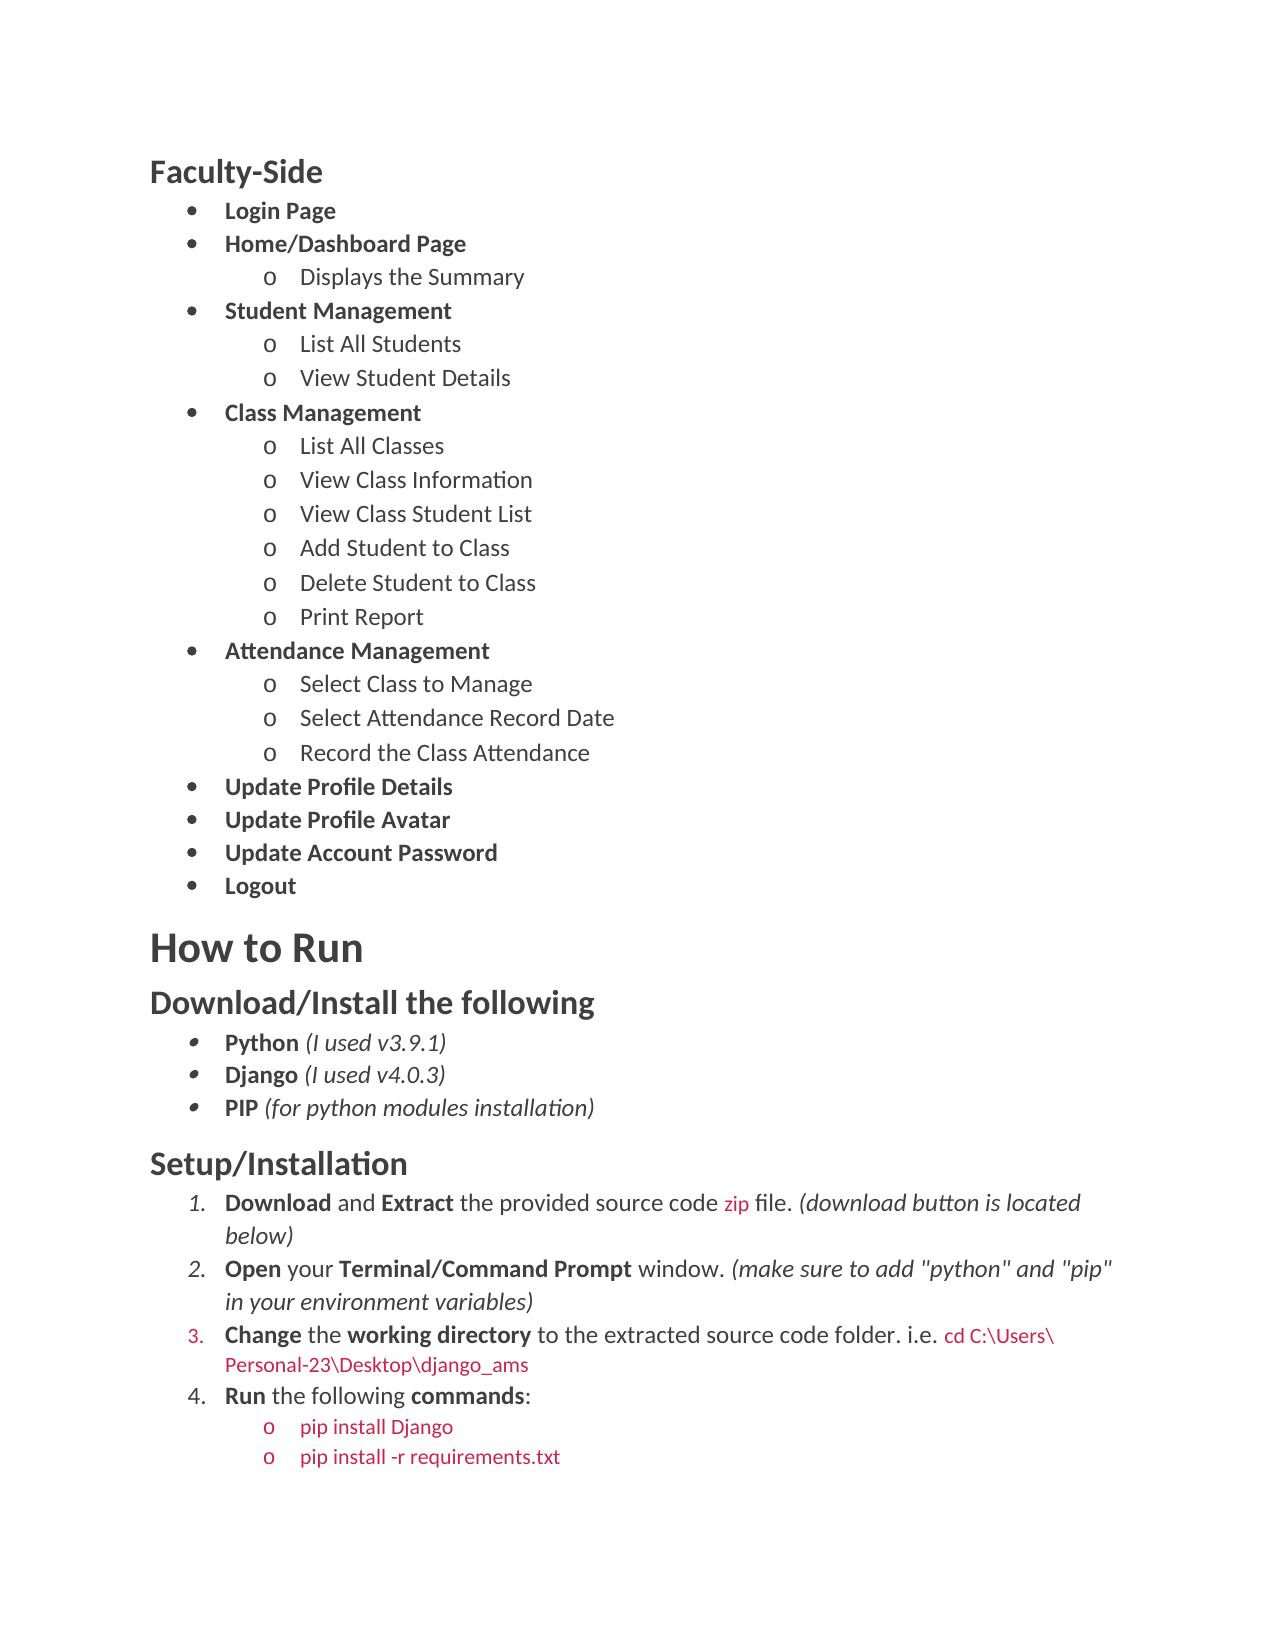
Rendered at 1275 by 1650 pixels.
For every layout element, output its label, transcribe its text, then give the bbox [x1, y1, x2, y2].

list Select Class to Manage [262, 668, 1125, 700]
subtitle Download/Install the following [150, 981, 1125, 1023]
list Download and Extract the provided source code zip file. (download button is located below) [187, 1187, 1125, 1251]
list Update Profile Details [187, 771, 1125, 802]
list Add Student to Class [262, 533, 1125, 564]
subtitle Setup/Installation [150, 1142, 1125, 1184]
list Record the Class Attendance [262, 737, 1125, 769]
list Update Profile Avatar [187, 804, 1125, 834]
list View Class Student List [262, 498, 1125, 530]
list Home/Dashboard Page [187, 228, 1125, 259]
list Select Attendance Record Date [262, 703, 1125, 734]
list Student Management [187, 295, 1125, 326]
list Displays the Summary [262, 261, 1125, 293]
list PIP (for python modules installation) [187, 1092, 1125, 1123]
list Update Account Password [187, 837, 1125, 867]
list Attendance Management [187, 635, 1125, 666]
list List All Students [262, 328, 1125, 360]
list pip install Django [262, 1413, 1125, 1441]
list Django (I used v4.0.3) [187, 1059, 1125, 1090]
list pip install -r requirements.txt [262, 1443, 1125, 1471]
subtitle Faculty-Side [150, 150, 1125, 192]
list View Student Details [262, 363, 1125, 394]
list Change the working directory to the extracted source code folder. i.e. cd C:\Users\Personal-23\Desktop\django_ams [187, 1319, 1125, 1378]
list Login Page [187, 195, 1125, 226]
list Run the following commands: [187, 1380, 1125, 1411]
list List All Classes [262, 430, 1125, 462]
subtitle How to Run [150, 919, 1125, 973]
list Print Report [262, 601, 1125, 633]
list Open your Terminal/Command Prompt window. (make sure to add "python" and "pip" in your environment variables) [187, 1253, 1125, 1317]
list Class Management [187, 397, 1125, 427]
list View Class Information [262, 464, 1125, 496]
list Logout [187, 870, 1125, 900]
list Python (I used v3.9.1) [187, 1027, 1125, 1057]
list Delete Student to Class [262, 567, 1125, 599]
